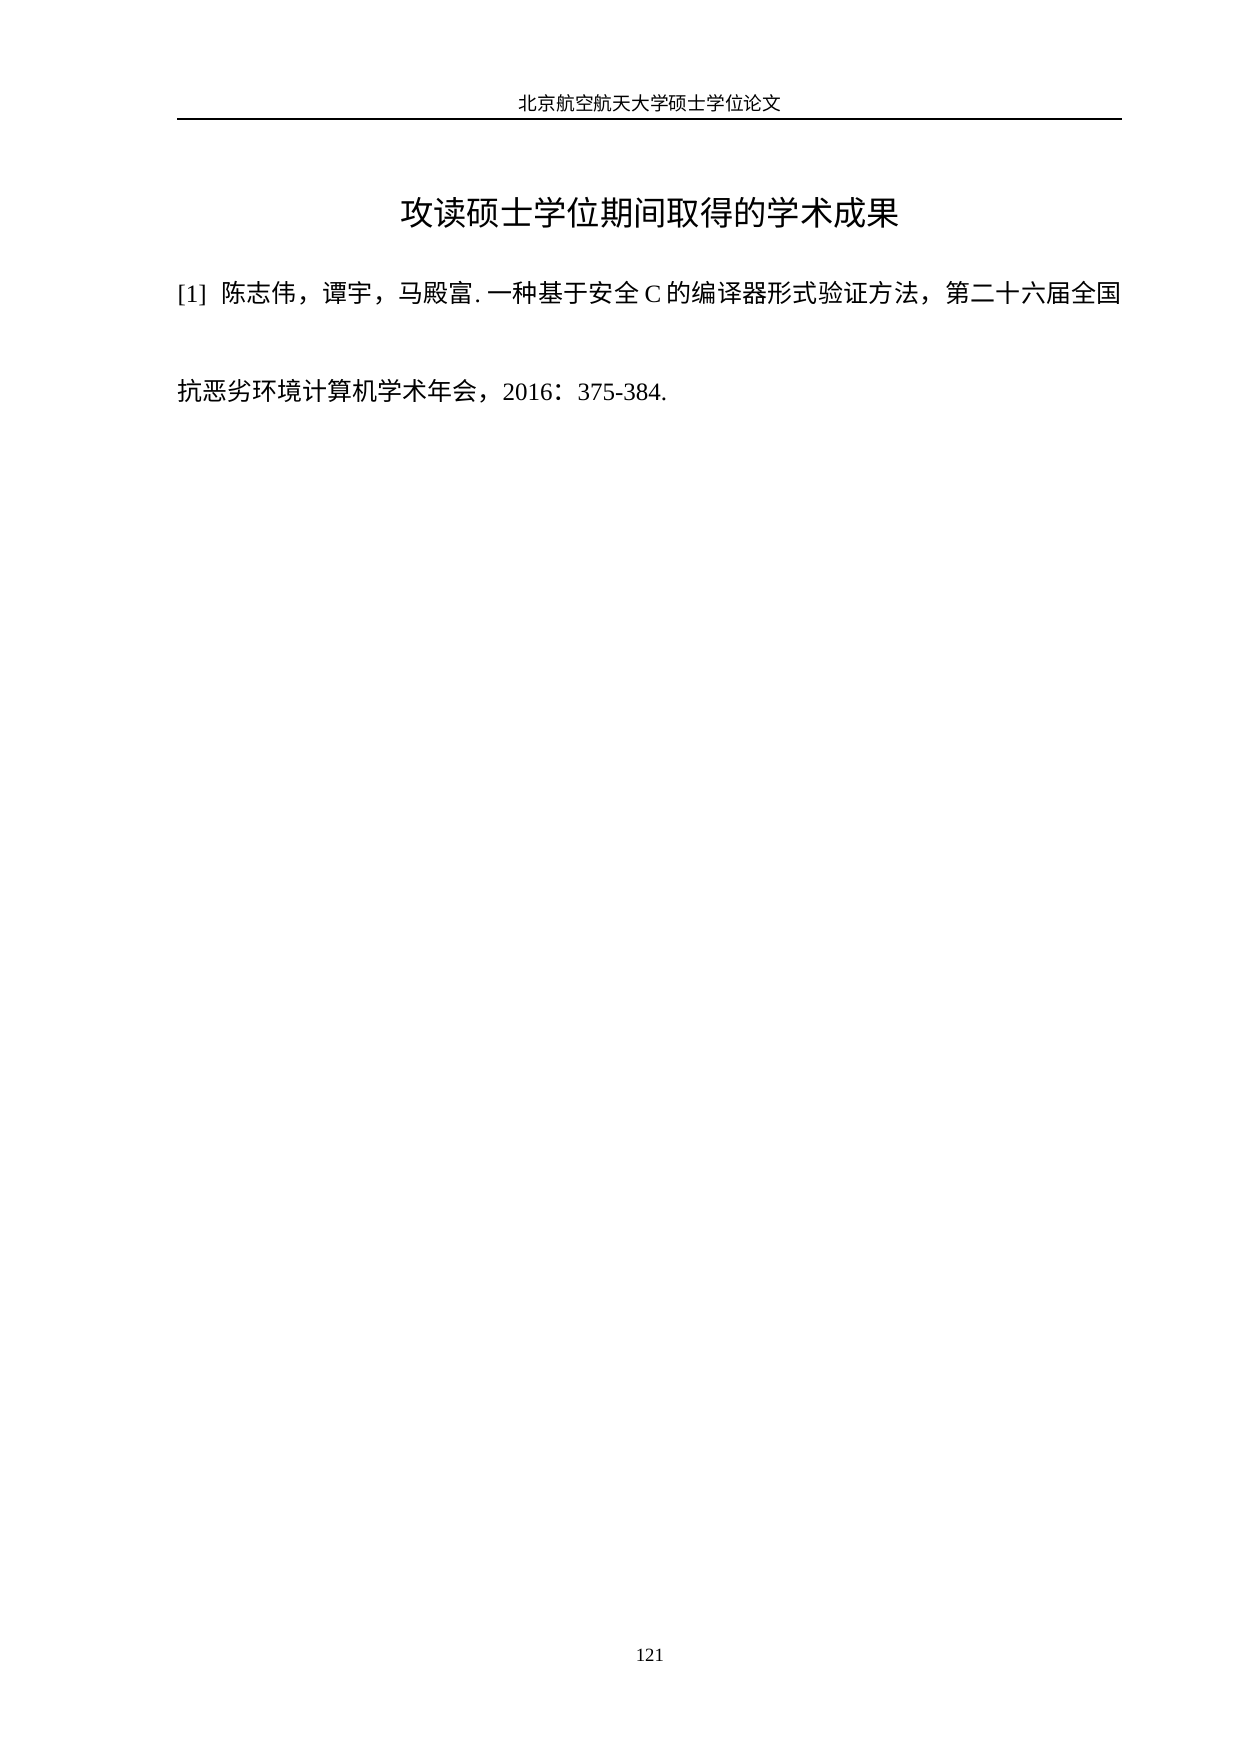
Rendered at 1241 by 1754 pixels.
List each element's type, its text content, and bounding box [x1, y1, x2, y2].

list 陈志伟，谭宇，马殿富. 一种基于安全C的编译器形式验证方法，第二十六届全国抗恶劣环境计算机学术年会，2016：375-384. [177, 259, 1122, 422]
subtitle 攻读硕士学位期间取得的学术成果 [177, 178, 1122, 243]
